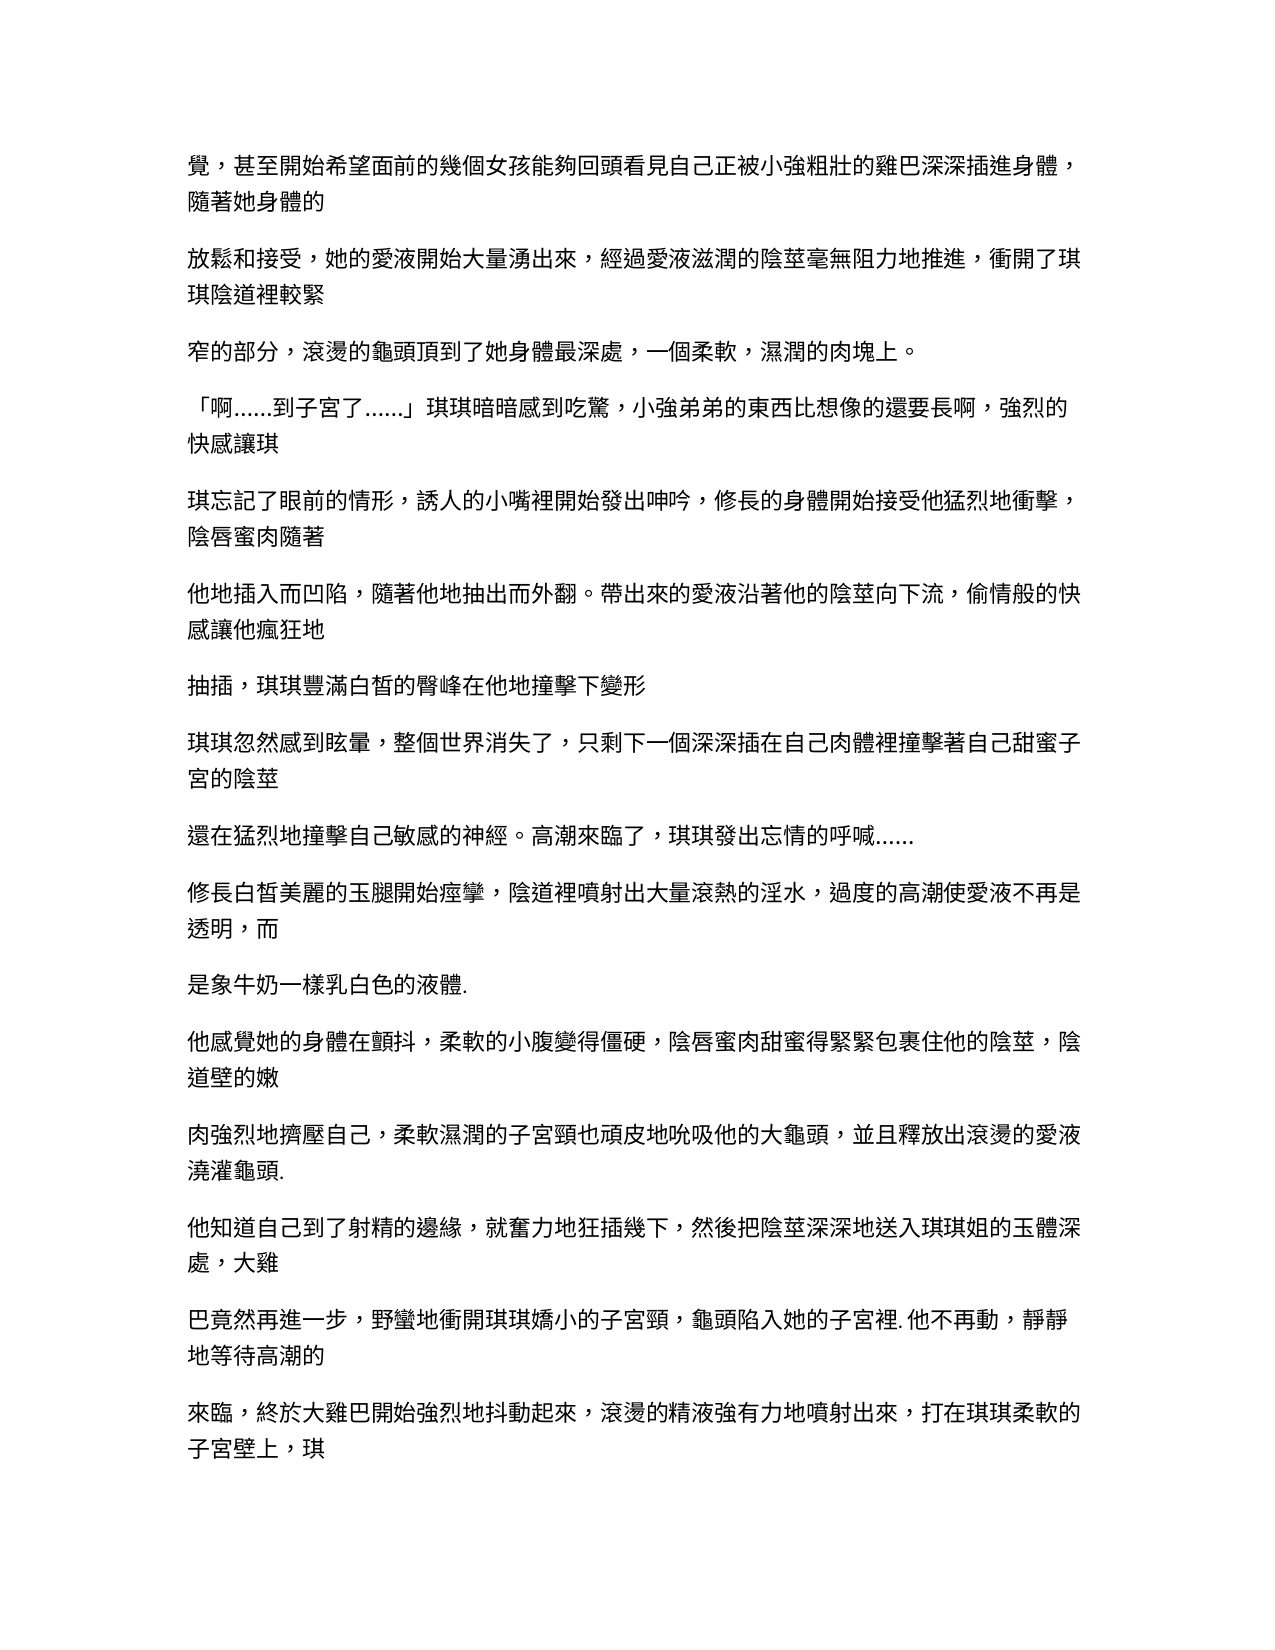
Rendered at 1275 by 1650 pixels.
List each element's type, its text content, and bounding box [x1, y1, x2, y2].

text 來臨，終於大雞巴開始強烈地抖動起來，滾燙的精液強有力地噴射出來，打在琪琪柔軟的子宮壁上，琪 [187, 1397, 1087, 1464]
text 琪琪忽然感到眩暈，整個世界消失了，只剩下一個深深插在自己肉體裡撞擊著自己甜蜜子宮的陰莖 [187, 727, 1087, 794]
text 修長白皙美麗的玉腿開始痙攣，陰道裡噴射出大量滾熱的淫水，過度的高潮使愛液不再是透明，而 [187, 877, 1087, 944]
text 抽插，琪琪豐滿白皙的臀峰在他地撞擊下變形 [187, 670, 1087, 702]
text 覺，甚至開始希望面前的幾個女孩能夠回頭看見自己正被小強粗壯的雞巴深深插進身體，隨著她身體的 [187, 150, 1087, 217]
text 「啊……到子宮了……」琪琪暗暗感到吃驚，小強弟弟的東西比想像的還要長啊，強烈的快感讓琪 [187, 392, 1087, 459]
text 窄的部分，滾燙的龜頭頂到了她身體最深處，一個柔軟，濕潤的肉塊上。 [187, 335, 1087, 367]
text 琪忘記了眼前的情形，誘人的小嘴裡開始發出呻吟，修長的身體開始接受他猛烈地衝擊，陰唇蜜肉隨著 [187, 485, 1087, 552]
text 巴竟然再進一步，野蠻地衝開琪琪嬌小的子宮頸，龜頭陷入她的子宮裡. 他不再動，靜靜地等待高潮的 [187, 1304, 1087, 1371]
text 是象牛奶一樣乳白色的液體. [187, 969, 1087, 1001]
text 放鬆和接受，她的愛液開始大量湧出來，經過愛液滋潤的陰莖毫無阻力地推進，衝開了琪琪陰道裡較緊 [187, 243, 1087, 310]
text 還在猛烈地撞擊自己敏感的神經。高潮來臨了，琪琪發出忘情的呼喊…… [187, 820, 1087, 851]
text 肉強烈地擠壓自己，柔軟濕潤的子宮頸也頑皮地吮吸他的大龜頭，並且釋放出滾燙的愛液澆灌龜頭. [187, 1119, 1087, 1186]
text 他地插入而凹陷，隨著他地抽出而外翻。帶出來的愛液沿著他的陰莖向下流，偷情般的快感讓他瘋狂地 [187, 578, 1087, 645]
text 他感覺她的身體在顫抖，柔軟的小腹變得僵硬，陰唇蜜肉甜蜜得緊緊包裹住他的陰莖，陰道壁的嫩 [187, 1026, 1087, 1093]
text 他知道自己到了射精的邊緣，就奮力地狂插幾下，然後把陰莖深深地送入琪琪姐的玉體深處，大雞 [187, 1211, 1087, 1279]
